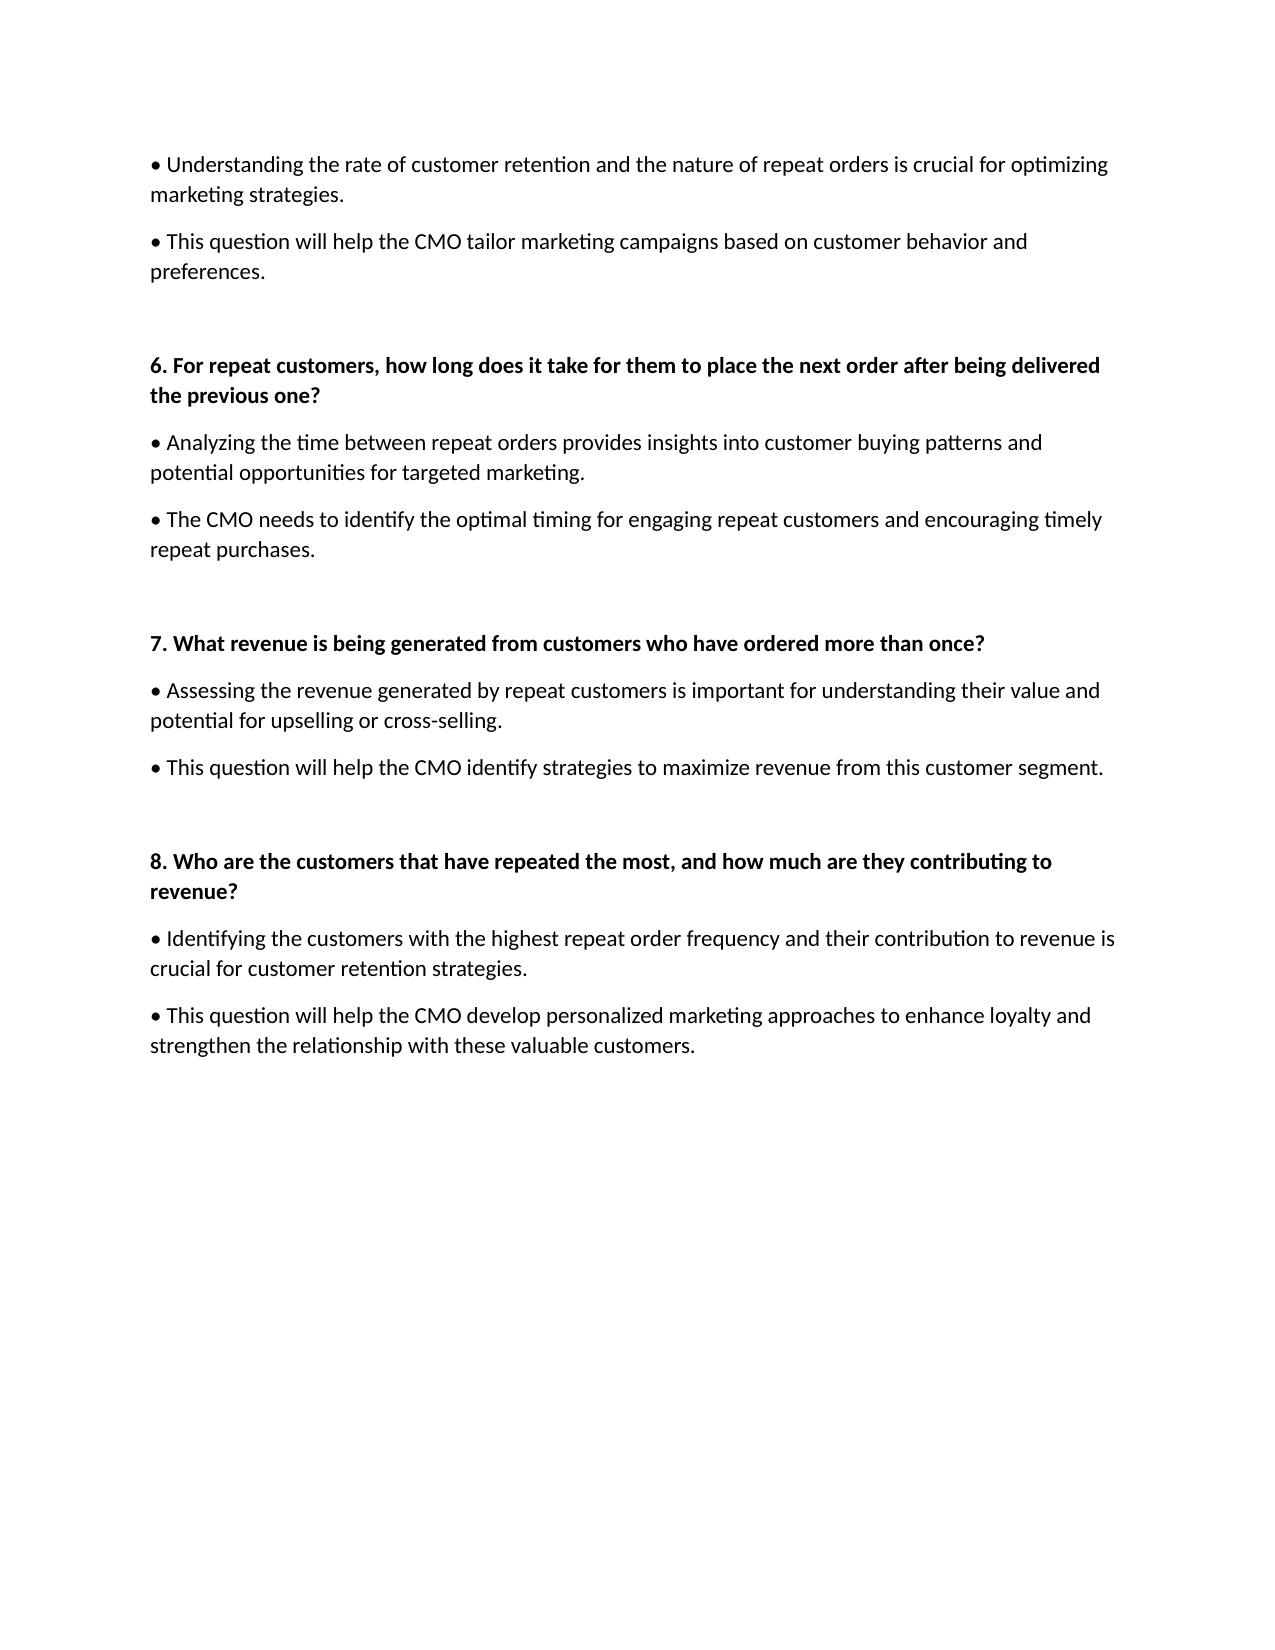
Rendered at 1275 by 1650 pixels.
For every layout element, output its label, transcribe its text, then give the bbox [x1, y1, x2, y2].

text • This question will help the CMO identify strategies to maximize revenue from this customer segment. [150, 753, 1125, 781]
text • Assessing the revenue generated by repeat customers is important for understanding their value and potential for upselling or cross-selling. [150, 676, 1125, 734]
text • This question will help the CMO tailor marketing campaigns based on customer behavior and preferences. [150, 227, 1125, 285]
text • This question will help the CMO develop personalized marketing approaches to enhance loyalty and strengthen the relationship with these valuable customers. [150, 1001, 1125, 1059]
text 8. Who are the customers that have repeated the most, and how much are they contributing to revenue? [150, 847, 1125, 905]
text • Understanding the rate of customer retention and the nature of repeat orders is crucial for optimizing marketing strategies. [150, 150, 1125, 208]
text • The CMO needs to identify the optimal timing for engaging repeat customers and encouraging timely repeat purchases. [150, 505, 1125, 563]
text 7. What revenue is being generated from customers who have ordered more than once? [150, 629, 1125, 657]
text • Identifying the customers with the highest repeat order frequency and their contribution to revenue is crucial for customer retention strategies. [150, 924, 1125, 982]
text • Analyzing the time between repeat orders provides insights into customer buying patterns and potential opportunities for targeted marketing. [150, 428, 1125, 486]
text 6. For repeat customers, how long does it take for them to place the next order after being delivered the previous one? [150, 351, 1125, 409]
